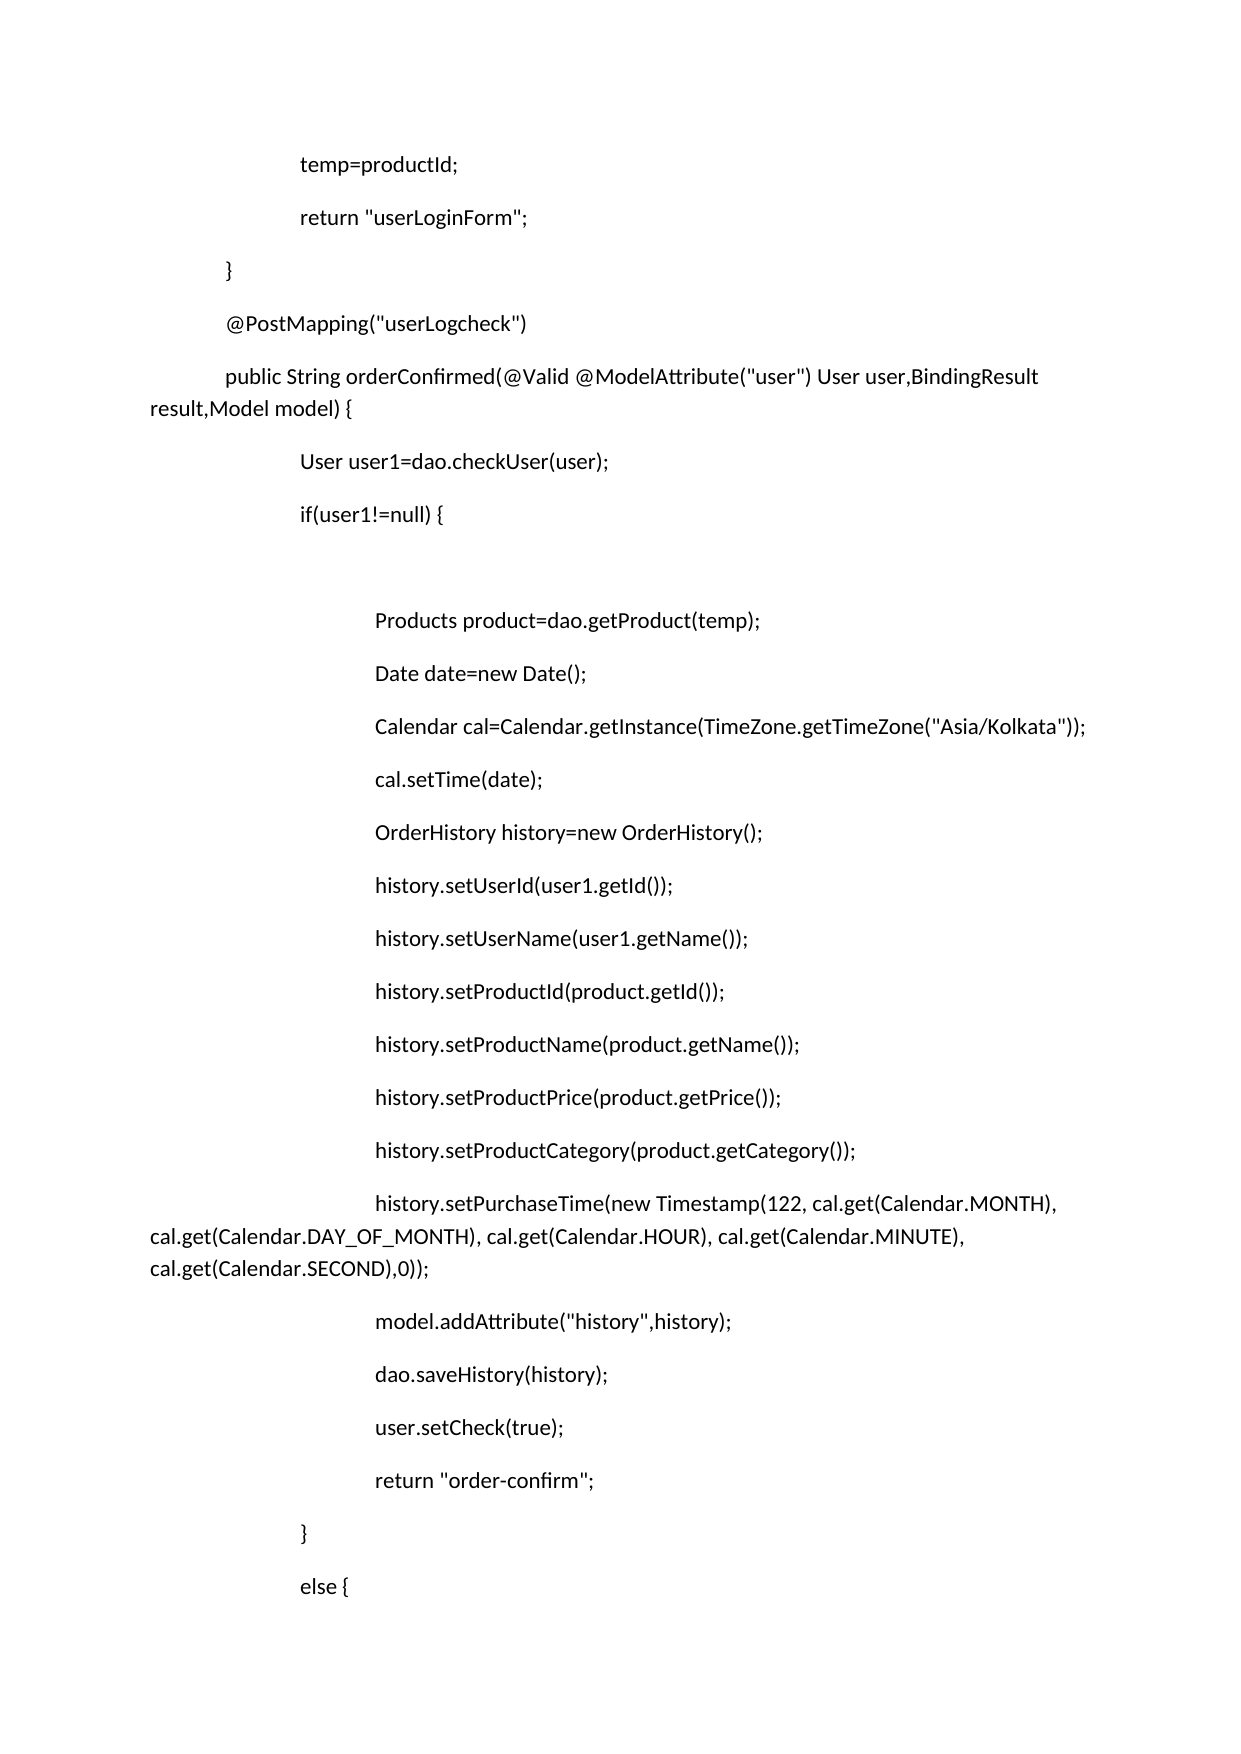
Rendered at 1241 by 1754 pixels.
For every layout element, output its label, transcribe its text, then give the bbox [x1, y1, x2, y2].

text User user1=dao.checkUser(user); [150, 447, 1090, 475]
text user.setCheck(true); [150, 1413, 1090, 1441]
text return "order-confirm"; [150, 1466, 1090, 1494]
text else { [150, 1572, 1090, 1600]
text Date date=new Date(); [150, 659, 1090, 687]
text Calendar cal=Calendar.getInstance(TimeZone.getTimeZone("Asia/Kolkata")); [150, 712, 1090, 740]
text @PostMapping("userLogcheck") [150, 309, 1090, 337]
text Products product=dao.getProduct(temp); [150, 606, 1090, 634]
text model.addAttribute("history",history); [150, 1307, 1090, 1335]
text } [150, 256, 1090, 284]
text dao.saveHistory(history); [150, 1360, 1090, 1388]
text history.setProductName(product.getName()); [150, 1031, 1090, 1058]
text cal.setTime(date); [150, 765, 1090, 793]
text return "userLoginForm"; [150, 203, 1090, 231]
text history.setProductCategory(product.getCategory()); [150, 1137, 1090, 1164]
text if(user1!=null) { [150, 500, 1090, 528]
text public String orderConfirmed(@Valid @ModelAttribute("user") User user,BindingResult result,Model model) { [150, 362, 1090, 422]
text } [150, 1519, 1090, 1547]
text history.setProductPrice(product.getPrice()); [150, 1083, 1090, 1112]
text history.setProductId(product.getId()); [150, 977, 1090, 1006]
text history.setPurchaseTime(new Timestamp(122, cal.get(Calendar.MONTH), cal.get(Calendar.DAY_OF_MONTH), cal.get(Calendar.HOUR), cal.get(Calendar.MINUTE), cal.get(Calendar.SECOND),0)); [150, 1189, 1090, 1282]
text temp=productId; [150, 150, 1090, 178]
text history.setUserName(user1.getName()); [150, 924, 1090, 952]
text OrderHistory history=new OrderHistory(); [150, 818, 1090, 846]
text history.setUserId(user1.getId()); [150, 871, 1090, 899]
